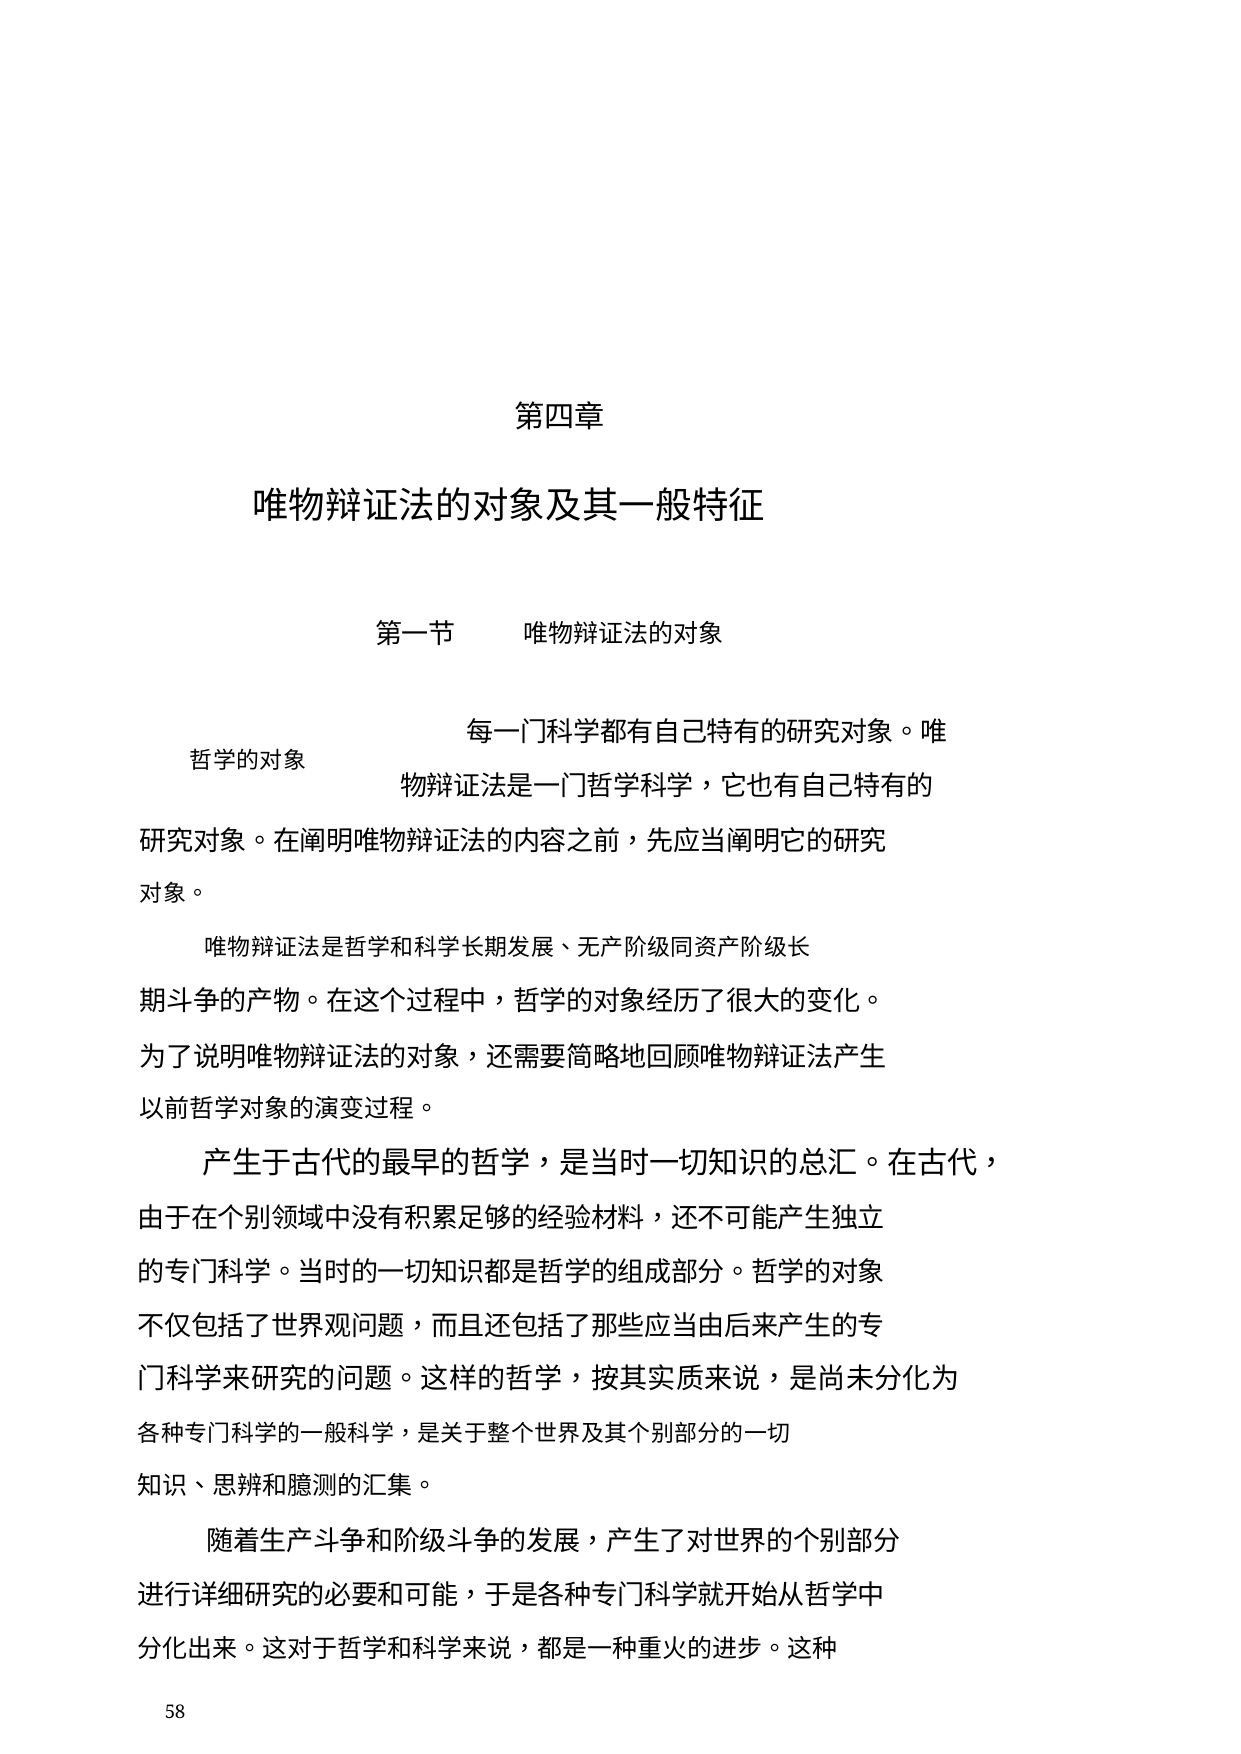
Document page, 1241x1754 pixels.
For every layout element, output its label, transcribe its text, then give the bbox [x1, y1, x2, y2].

text 的专门科学。当时的一切知识都是哲学的组成部分。哲学的对象 [137, 1260, 1138, 1287]
text 第一节 [375, 622, 496, 649]
text 唯物辩证法是哲学和科学长期发展、无产阶级同资产阶级长 [204, 937, 998, 960]
text 哲学的对象 [189, 749, 341, 773]
text 唯物辩证法的对象及其一般特征 [252, 489, 842, 526]
text 唯物辩证法的对象 [523, 622, 760, 647]
text 58 [164, 1704, 211, 1722]
text 研究对象。在阐明唯物辩证法的内容之前，先应当阐明它的研究 [139, 829, 998, 855]
text 产生于古代的最早的哲学，是当时一切知识的总汇。在古代， [202, 1149, 1138, 1179]
text 期斗争的产物。在这个过程中，哲学的对象经历了很大的变化。 [139, 989, 998, 1016]
text 以前哲学对象的演变过程。 [139, 1097, 998, 1122]
text 分化出来。这对于哲学和科学来说，都是一种重火的进步。这种 [137, 1637, 1014, 1662]
text 由于在个别领域中没有积累足够的经验材料，还不可能产生独立 [137, 1206, 1138, 1232]
text 对象。 [139, 883, 998, 906]
text 随着生产斗争和阶级斗争的发展，产生了对世界的个别部分 [206, 1529, 1014, 1555]
text 第四章 [514, 404, 650, 434]
text 不仅包括了世界观问题，而且还包括了那些应当由后来产生的专 [137, 1314, 1138, 1341]
text 为了说明唯物辩证法的对象，还需要简略地回顾唯物辩证法产生 [139, 1045, 998, 1072]
text 各种专门科学的一般科学，是关于整个世界及其个别部分的一切 [137, 1422, 1138, 1446]
text 进行详细研究的必要和可能，于是各种专门科学就开始从哲学中 [137, 1583, 1014, 1609]
text 每一门科学都有自己特有的研究对象。唯 [467, 720, 1019, 747]
text 知识、思辨和臆测的汇集。 [137, 1474, 1138, 1499]
text 物辩证法是一门哲学科学，它也有自己特有的 [400, 774, 1013, 801]
text 门科学来研究的问题。这样的哲学，按其实质来说，是尚未分化为 [137, 1366, 1138, 1394]
